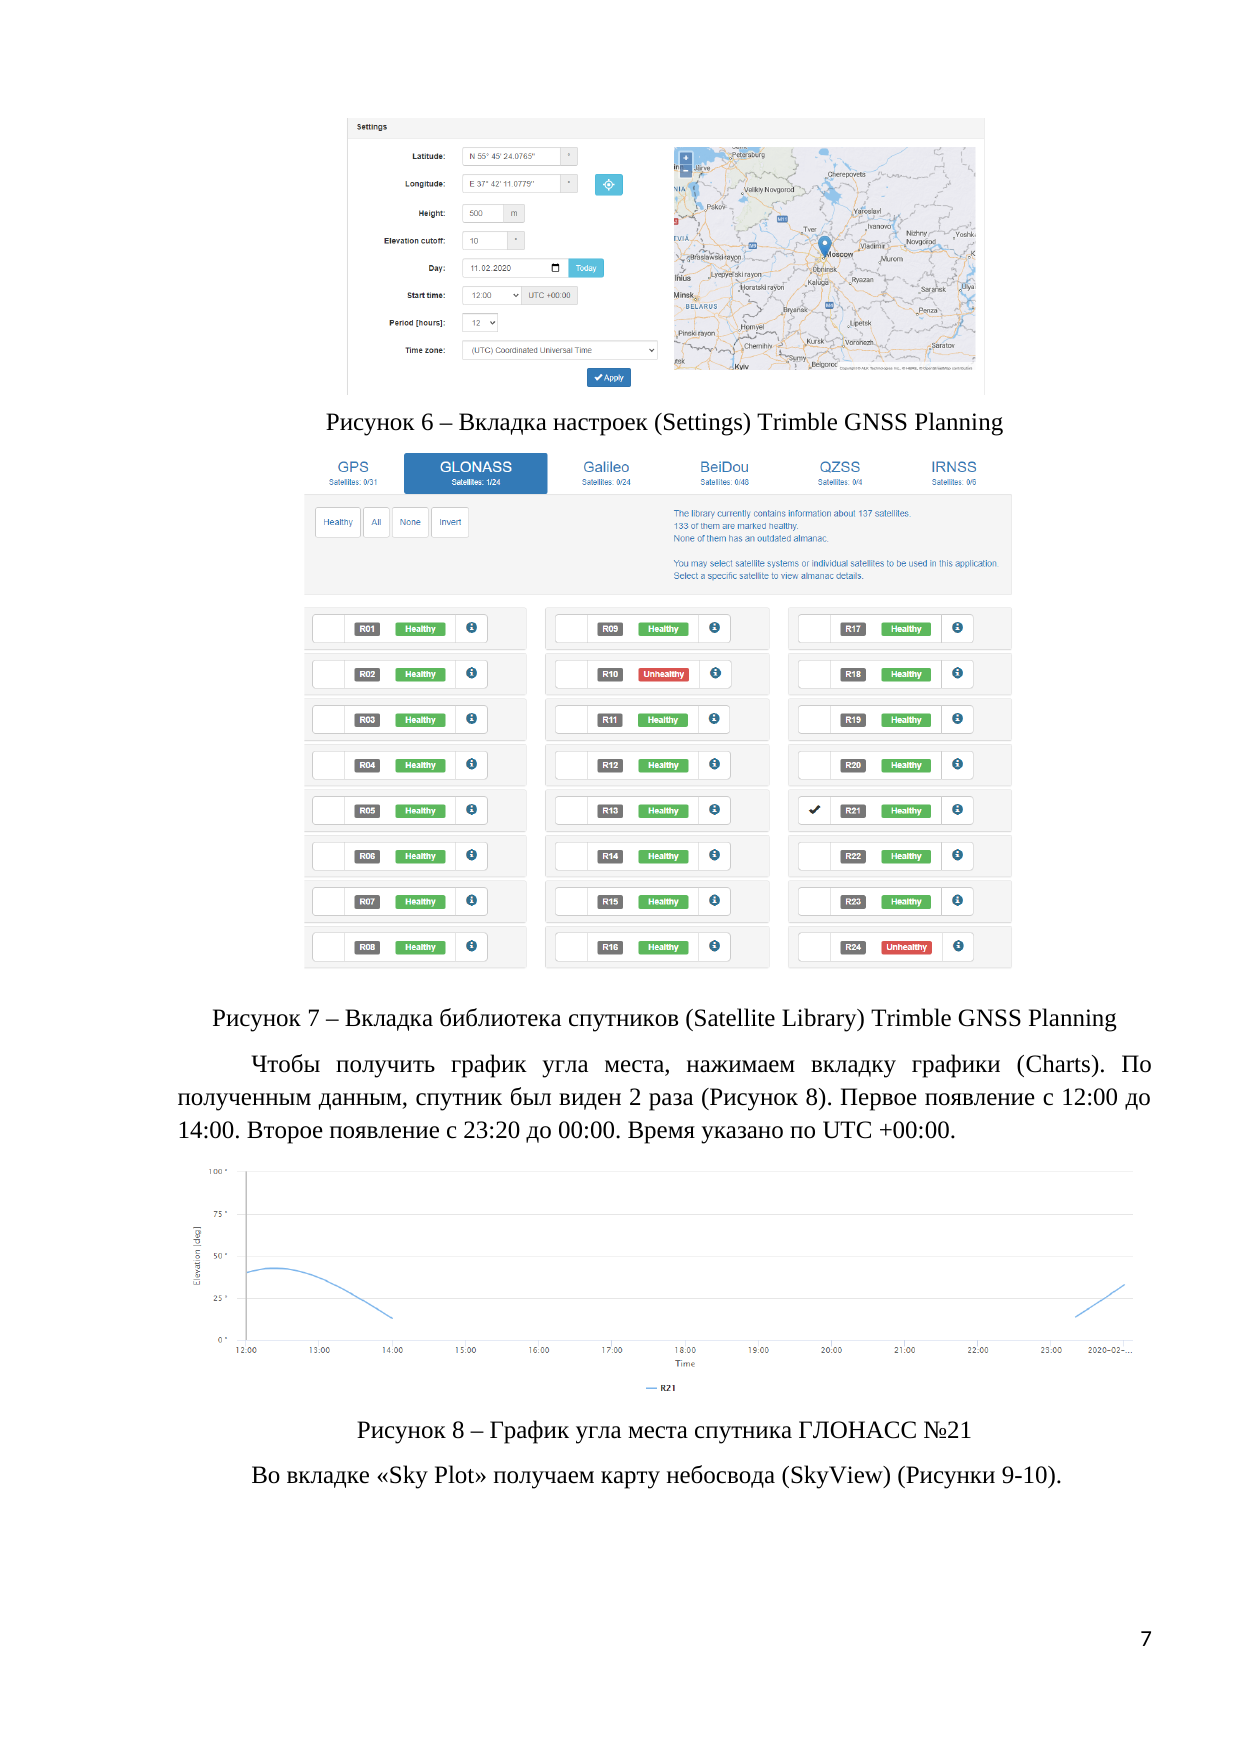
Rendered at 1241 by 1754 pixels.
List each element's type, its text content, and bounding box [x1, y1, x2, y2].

text Рисунок 7 – Вкладка библиотека спутников (Satellite Library) Trimble GNSS Planning [177, 1003, 1152, 1032]
text Рисунок 6 – Вкладка настроек (Settings) Trimble GNSS Planning [177, 407, 1152, 436]
text Чтобы получить график угла места, нажимаем вкладку графики (Charts). По полученным данным, спутник был виден 2 раза (Рисунок 8). Первое появление с 12:00 до 14:00. Второе появление с 23:20 до 00:00. Время указано по UTC +00:00. [177, 1049, 1152, 1144]
text Во вкладке «Sky Plot» получаем карту небосвода (SkyView) (Рисунки 9-10). [177, 1460, 1152, 1489]
picture [330, 118, 999, 395]
picture [304, 452, 1025, 992]
picture [177, 1160, 1163, 1399]
text Рисунок 8 – График угла места спутника ГЛОНАСС №21 [177, 1415, 1152, 1444]
